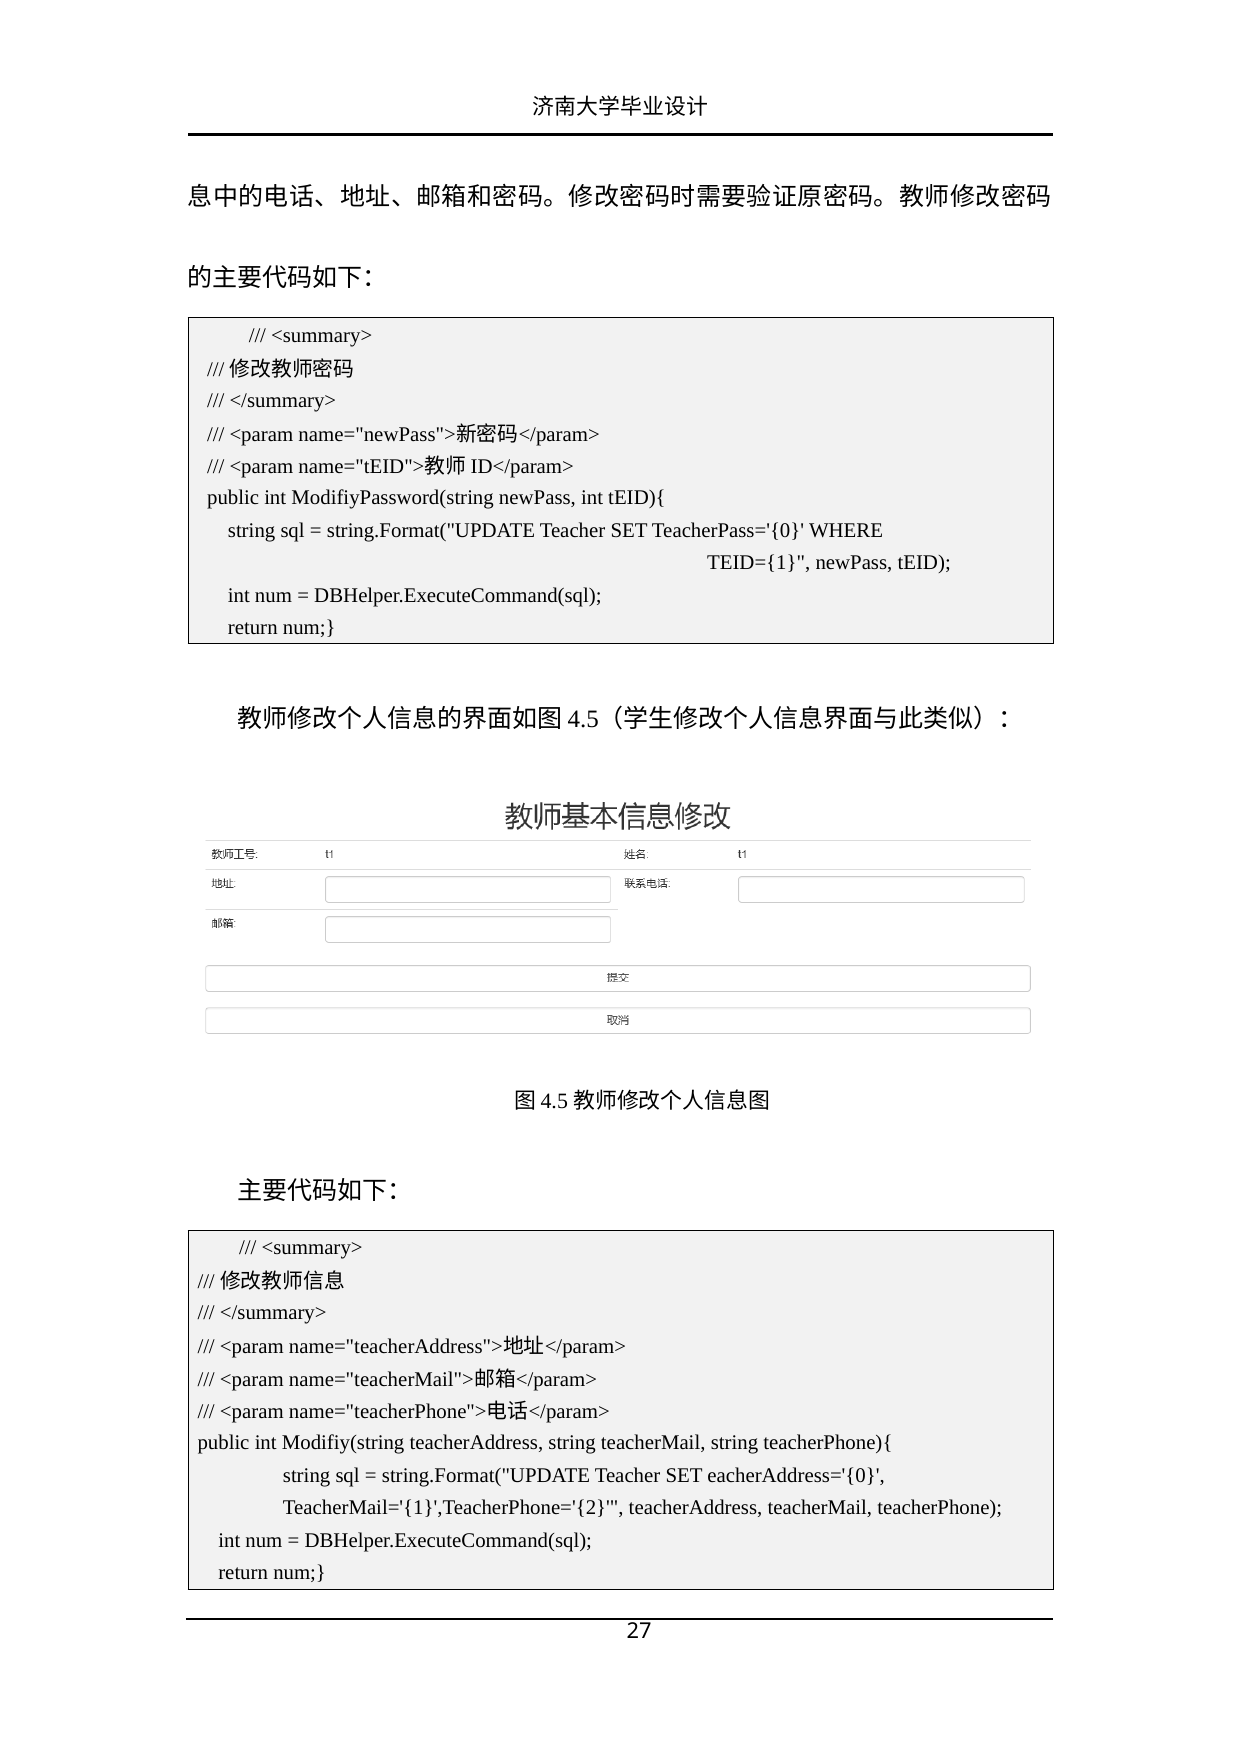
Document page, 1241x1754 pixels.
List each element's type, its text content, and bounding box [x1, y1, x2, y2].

table_header /// <summary> /// 修改教师信息 /// </summary> /// <param name="teacherAddress">地址</param> /// <param name="teacherMail">邮箱</param> /// <param name="teacherPhone">电话</param> public int Modifiy(string teacherAddress, string teacherMail, string teacherPhone){ string sql = string.Format("UPDATE Teacher SET eacherAddress='{0}', TeacherMail='{1}',TeacherPhone='{2}'", teacherAddress, teacherMail, teacherPhone); int num = DBHelper.ExecuteCommand(sql); return num;} [189, 1231, 1053, 1589]
text 主要代码如下： [187, 1156, 1053, 1221]
text 教师修改个人信息的界面如图4.5（学生修改个人信息界面与此类似）： [187, 684, 1053, 749]
picture [187, 790, 1053, 1066]
text 图4.5 教师修改个人信息图 [187, 1083, 1053, 1116]
table_header /// <summary> /// 修改教师密码 /// </summary> /// <param name="newPass">新密码</param> /// <param name="tEID">教师ID</param> public int ModifiyPassword(string newPass, int tEID){ string sql = string.Format("UPDATE Teacher SET TeacherPass='{0}' WHERE TEID={1}", newPass, tEID); int num = DBHelper.ExecuteCommand(sql); return num;} [189, 318, 1053, 643]
text 用户登录以后可以修改自己的个人信息。根据用户类型的不同，可以修改的内容也有所不一样。管理员只能修改登录密码，教师和学生可以修改个人信息中的电话、地址、邮箱和密码。修改密码时需要验证原密码。教师修改密码的主要代码如下： [187, 162, 1053, 308]
